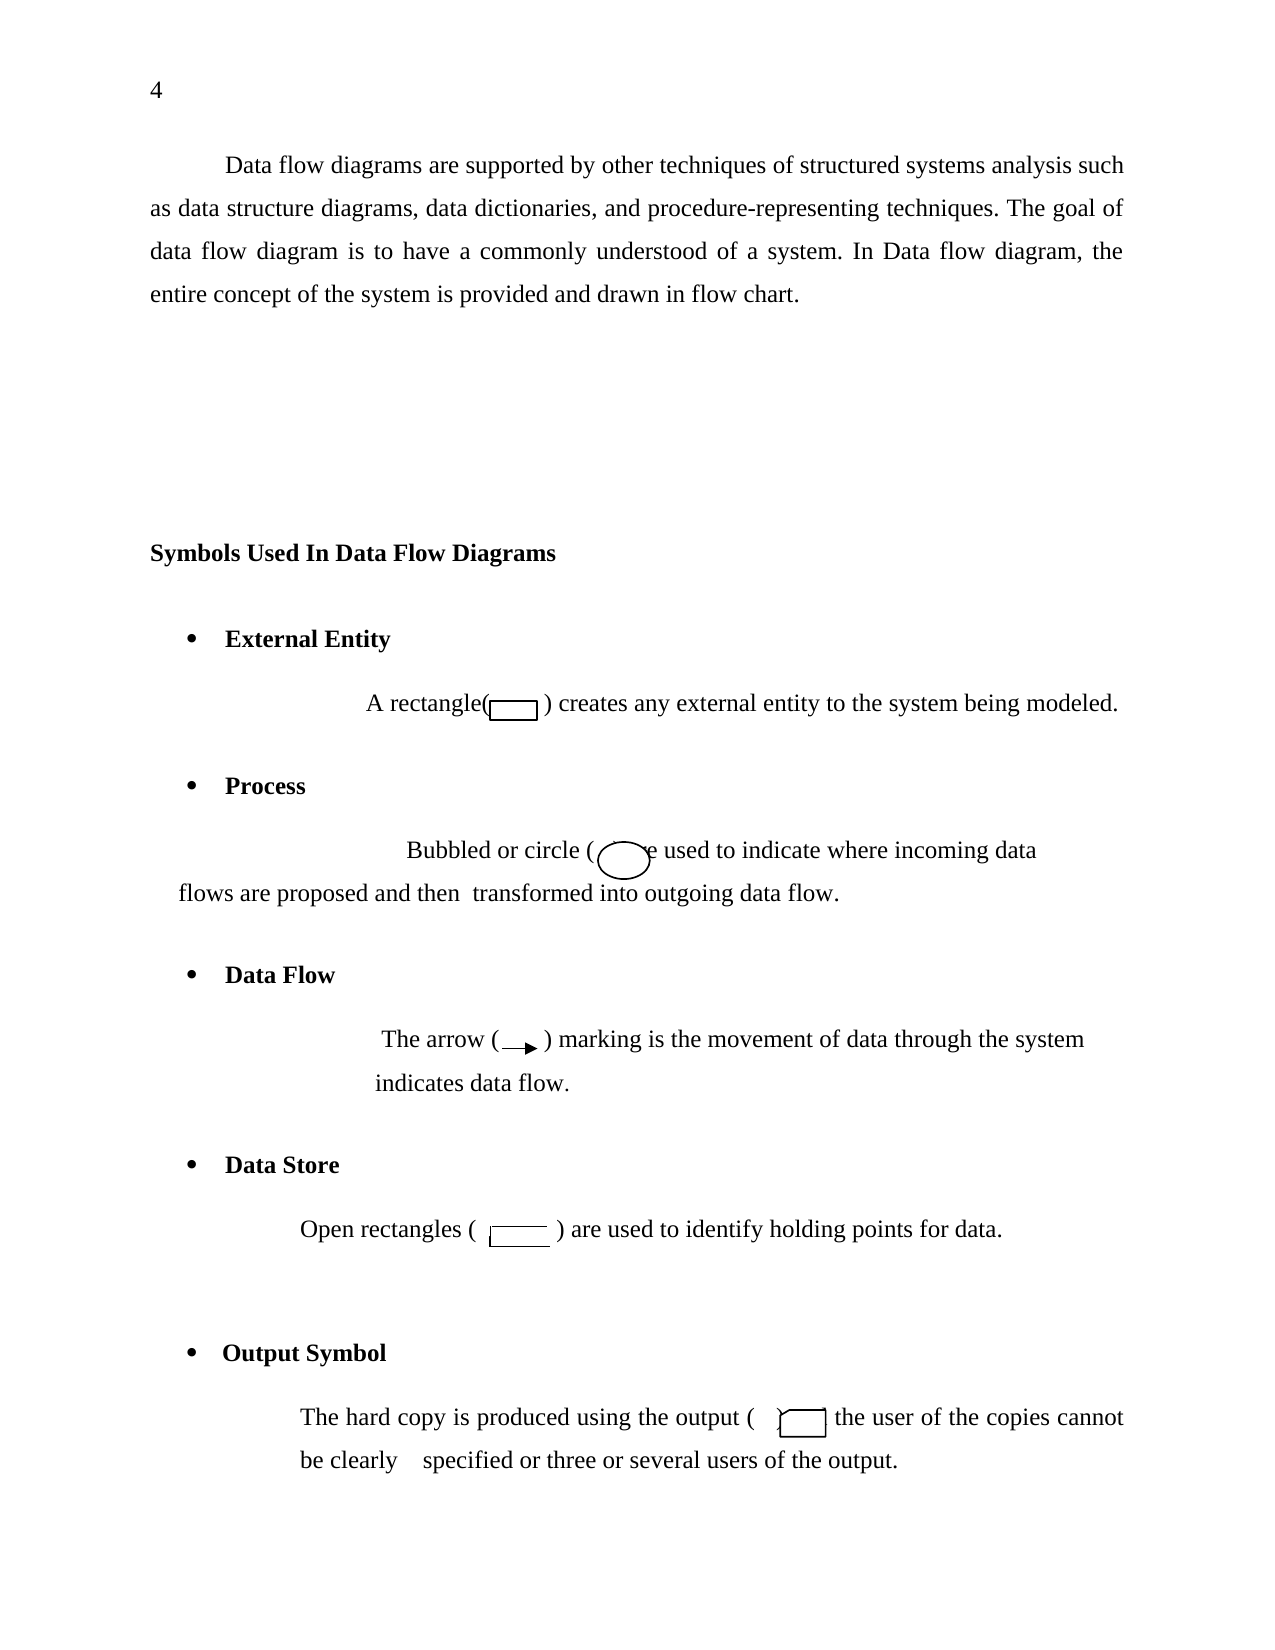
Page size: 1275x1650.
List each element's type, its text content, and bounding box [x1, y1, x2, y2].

list Data Flow [187, 961, 1125, 989]
text A rectangle( ) creates any external entity to the system being modeled. [150, 688, 1125, 717]
list Process [187, 771, 1125, 800]
text Symbols Used In Data Flow Diagrams [150, 538, 1125, 567]
list Open rectangles ( ) are used to identify holding points for data. [225, 1214, 1125, 1243]
list Data Store [187, 1150, 1125, 1179]
text The hard copy is produced using the output ( ) and the user of the copies cannot be clearly specified or three or several users of the output. [300, 1402, 1125, 1474]
text Bubbled or circle ( ) are used to indicate where incoming data [150, 835, 1125, 864]
list External Entity [187, 624, 1125, 653]
text Data flow diagrams are supported by other techniques of structured systems analysis such as data structure diagrams, data dictionaries, and procedure-representing techniques. The goal of data flow diagram is to have a commonly understood of a system. In Data flow diagram, the entire concept of the system is provided and drawn in flow chart. [150, 150, 1125, 308]
text The arrow ( ) marking is the movement of data through the system [150, 1024, 1125, 1053]
text indicates data flow. [150, 1068, 1125, 1096]
list Output Symbol [187, 1338, 1125, 1367]
text flows are proposed and then transformed into outgoing data flow. [150, 878, 1125, 907]
